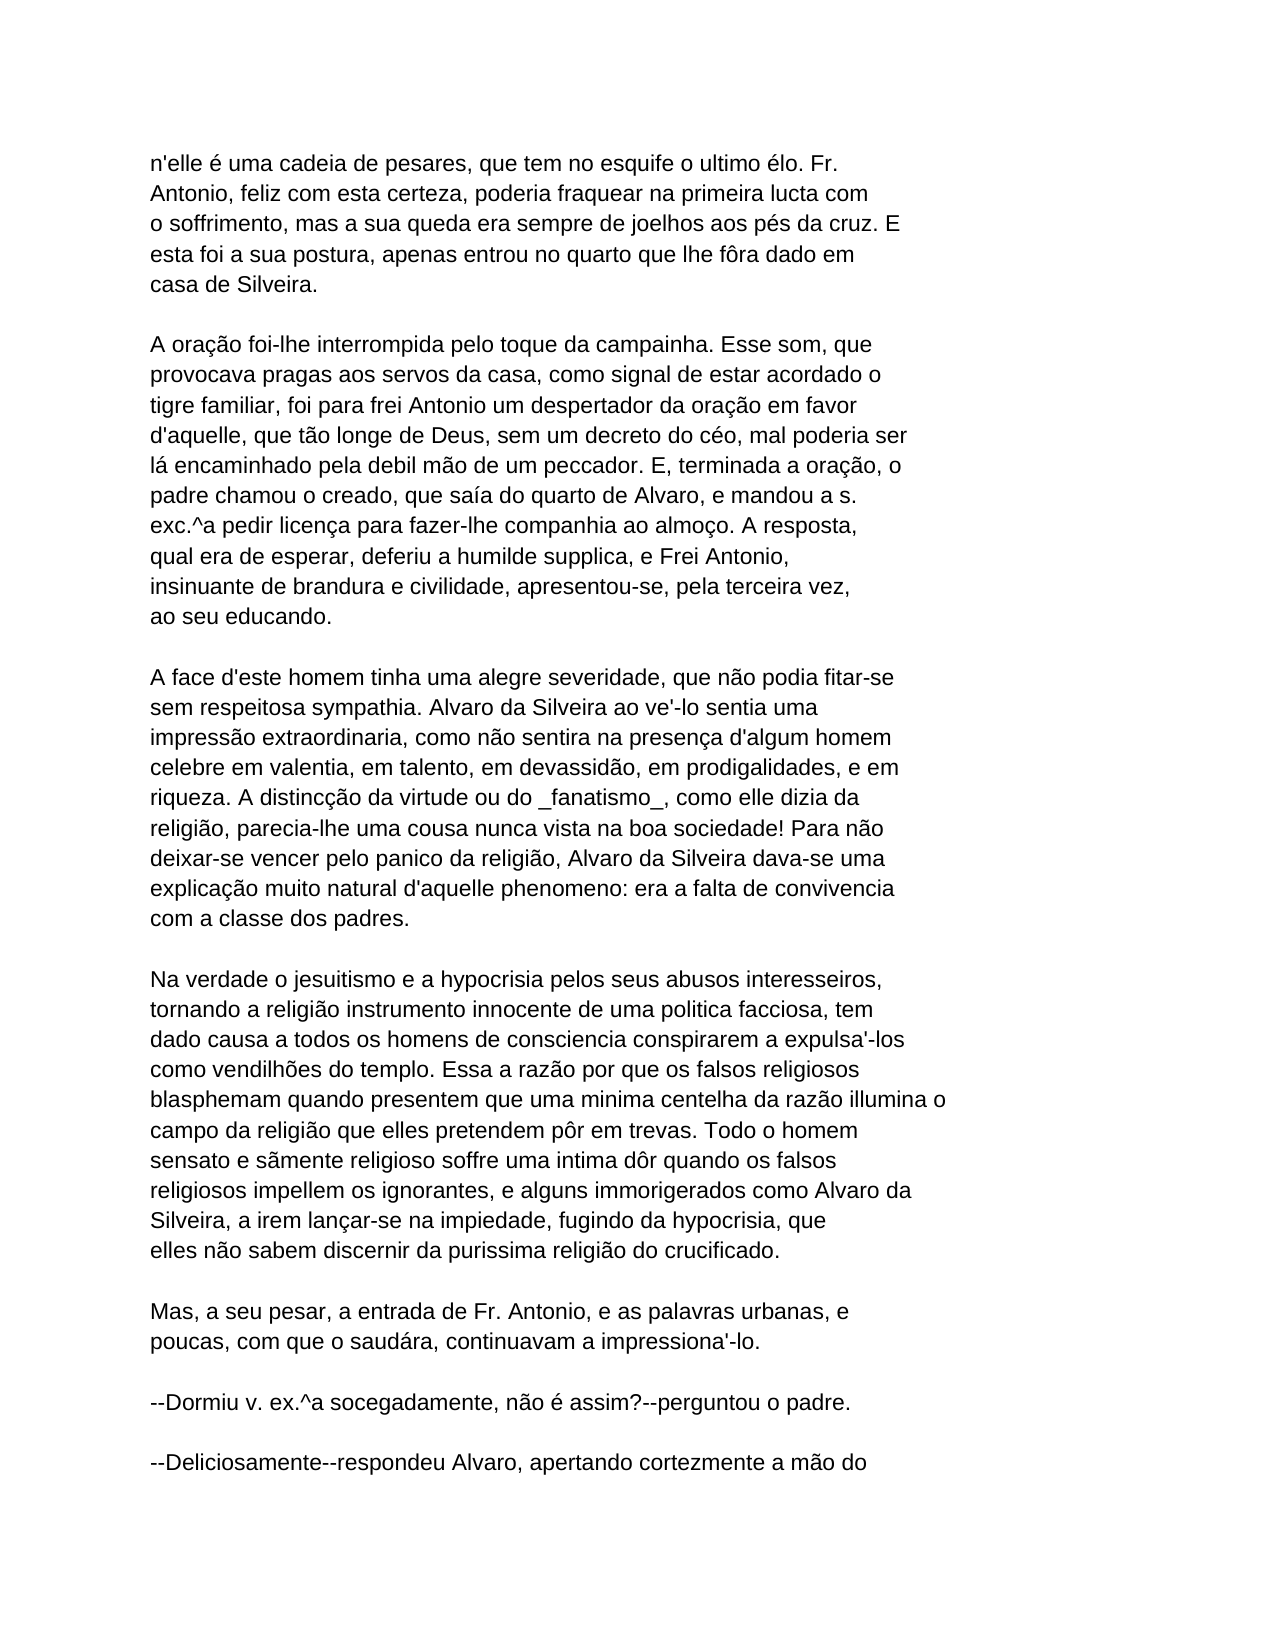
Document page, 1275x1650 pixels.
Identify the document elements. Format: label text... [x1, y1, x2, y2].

text poucas, com que o saudára, continuavam a impressiona'-lo. [150, 1328, 1125, 1354]
text insinuante de brandura e civilidade, apresentou-se, pela terceira vez, [150, 573, 1125, 599]
text elles não sabem discernir da purissima religião do crucificado. [150, 1237, 1125, 1264]
text deixar-se vencer pelo panico da religião, Alvaro da Silveira dava-se uma [150, 845, 1125, 871]
text celebre em valentia, em talento, em devassidão, em prodigalidades, e em [150, 754, 1125, 781]
text casa de Silveira. [150, 271, 1125, 297]
text sem respeitosa sympathia. Alvaro da Silveira ao ve'-lo sentia uma [150, 694, 1125, 720]
text religiosos impellem os ignorantes, e alguns immorigerados como Alvaro da [150, 1177, 1125, 1203]
text n'elle é uma cadeia de pesares, que tem no esquife o ultimo élo. Fr. [150, 150, 1125, 176]
text blasphemam quando presentem que uma minima centelha da razão illumina o [150, 1086, 1125, 1113]
text campo da religião que elles pretendem pôr em trevas. Todo o homem [150, 1117, 1125, 1143]
text tigre familiar, foi para frei Antonio um despertador da oração em favor [150, 392, 1125, 418]
text Silveira, a irem lançar-se na impiedade, fugindo da hypocrisia, que [150, 1207, 1125, 1234]
text qual era de esperar, deferiu a humilde supplica, e Frei Antonio, [150, 543, 1125, 569]
text --Deliciosamente--respondeu Alvaro, apertando cortezmente a mão do [150, 1449, 1125, 1475]
text lá encaminhado pela debil mão de um peccador. E, terminada a oração, o [150, 452, 1125, 478]
text d'aquelle, que tão longe de Deus, sem um decreto do céo, mal poderia ser [150, 422, 1125, 448]
text A face d'este homem tinha uma alegre severidade, que não podia fitar-se [150, 663, 1125, 690]
text Antonio, feliz com esta certeza, poderia fraquear na primeira lucta com [150, 180, 1125, 207]
text dado causa a todos os homens de consciencia conspirarem a expulsa'-los [150, 1026, 1125, 1052]
text Na verdade o jesuitismo e a hypocrisia pelos seus abusos interesseiros, [150, 966, 1125, 992]
text como vendilhões do templo. Essa a razão por que os falsos religiosos [150, 1056, 1125, 1083]
text padre chamou o creado, que saía do quarto de Alvaro, e mandou a s. [150, 482, 1125, 509]
text explicação muito natural d'aquelle phenomeno: era a falta de convivencia [150, 875, 1125, 901]
text riqueza. A distincção da virtude ou do _fanatismo_, como elle dizia da [150, 784, 1125, 811]
text sensato e sãmente religioso soffre uma intima dôr quando os falsos [150, 1147, 1125, 1173]
text exc.^a pedir licença para fazer-lhe companhia ao almoço. A resposta, [150, 512, 1125, 539]
text ao seu educando. [150, 603, 1125, 629]
text A oração foi-lhe interrompida pelo toque da campainha. Esse som, que [150, 331, 1125, 358]
text religião, parecia-lhe uma cousa nunca vista na boa sociedade! Para não [150, 814, 1125, 841]
text provocava pragas aos servos da casa, como signal de estar acordado o [150, 361, 1125, 388]
text Mas, a seu pesar, a entrada de Fr. Antonio, e as palavras urbanas, e [150, 1298, 1125, 1324]
text --Dormiu v. ex.^a socegadamente, não é assim?--perguntou o padre. [150, 1388, 1125, 1415]
text o soffrimento, mas a sua queda era sempre de joelhos aos pés da cruz. E [150, 210, 1125, 237]
text com a classe dos padres. [150, 905, 1125, 932]
text impressão extraordinaria, como não sentira na presença d'algum homem [150, 724, 1125, 750]
text tornando a religião instrumento innocente de uma politica facciosa, tem [150, 996, 1125, 1022]
text esta foi a sua postura, apenas entrou no quarto que lhe fôra dado em [150, 241, 1125, 267]
